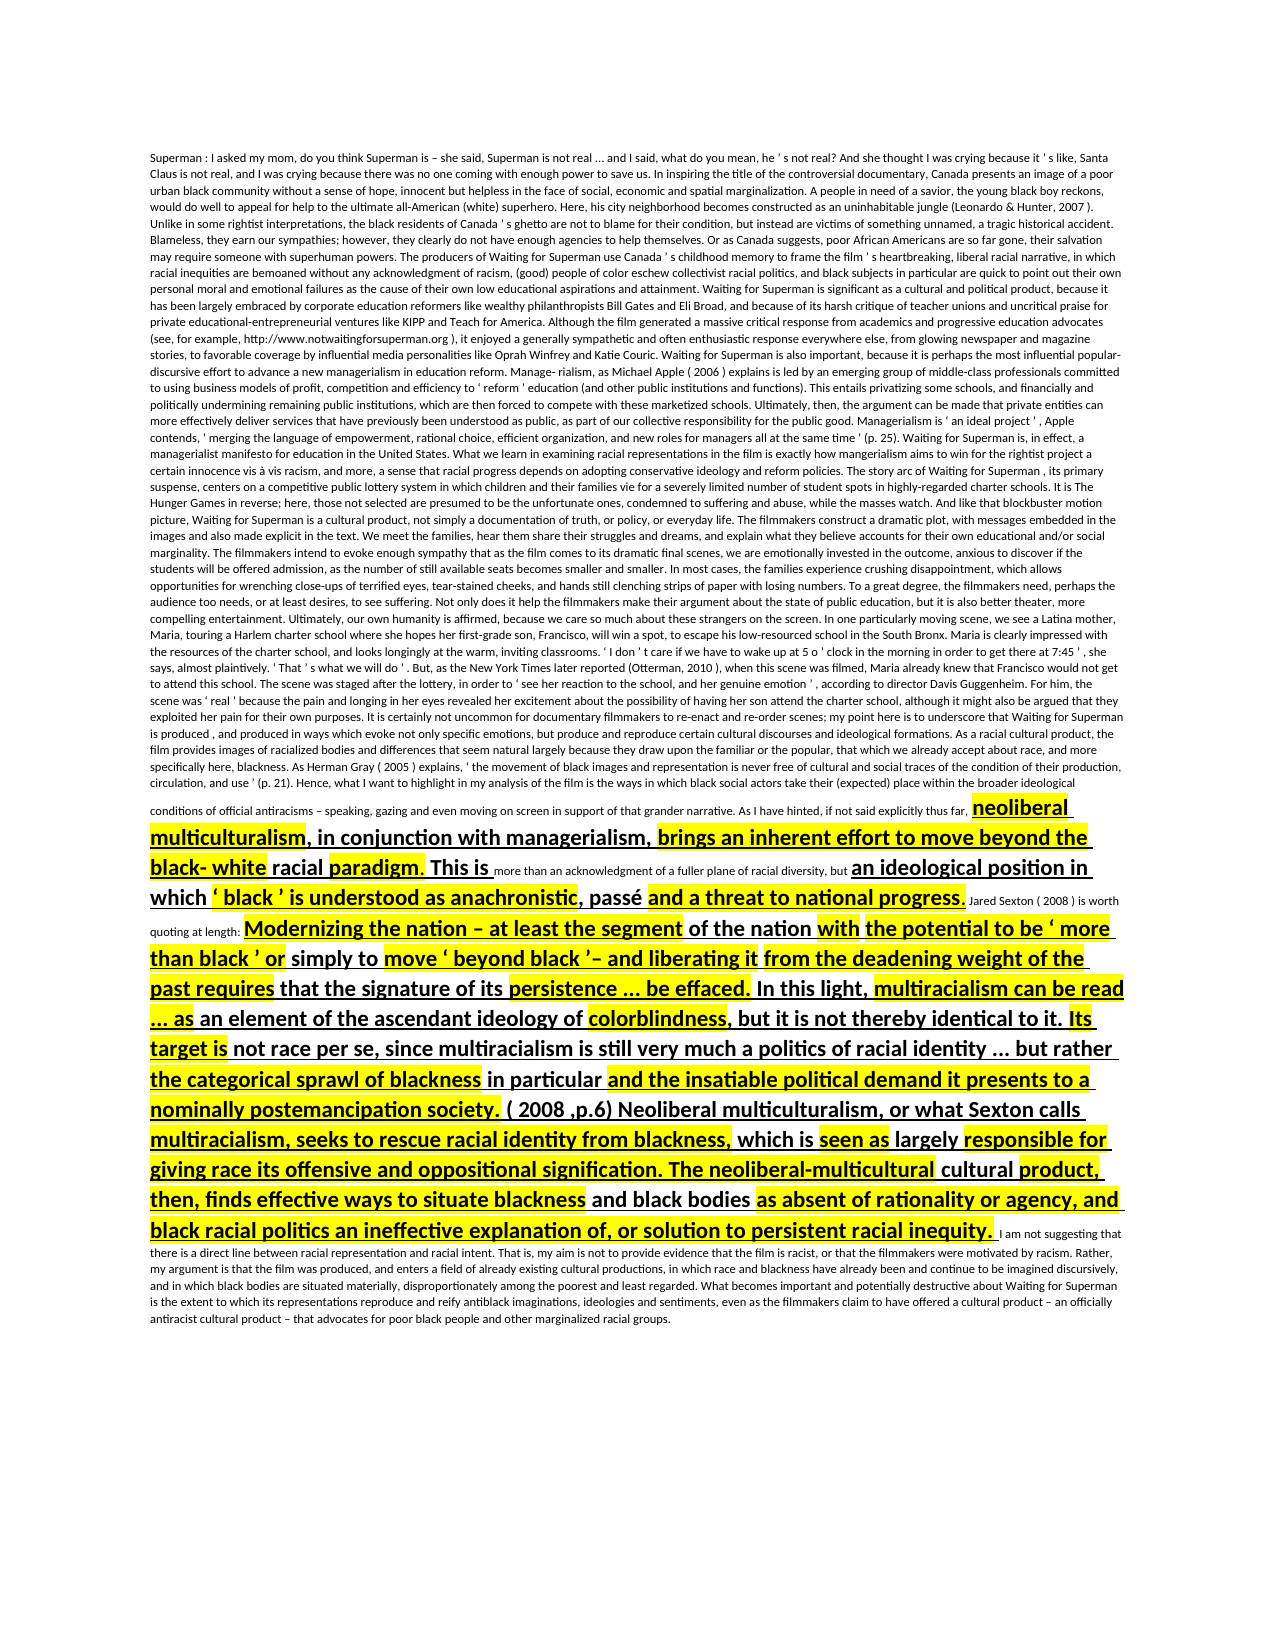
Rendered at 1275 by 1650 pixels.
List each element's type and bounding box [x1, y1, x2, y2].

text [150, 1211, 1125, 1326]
text [150, 150, 1125, 1210]
